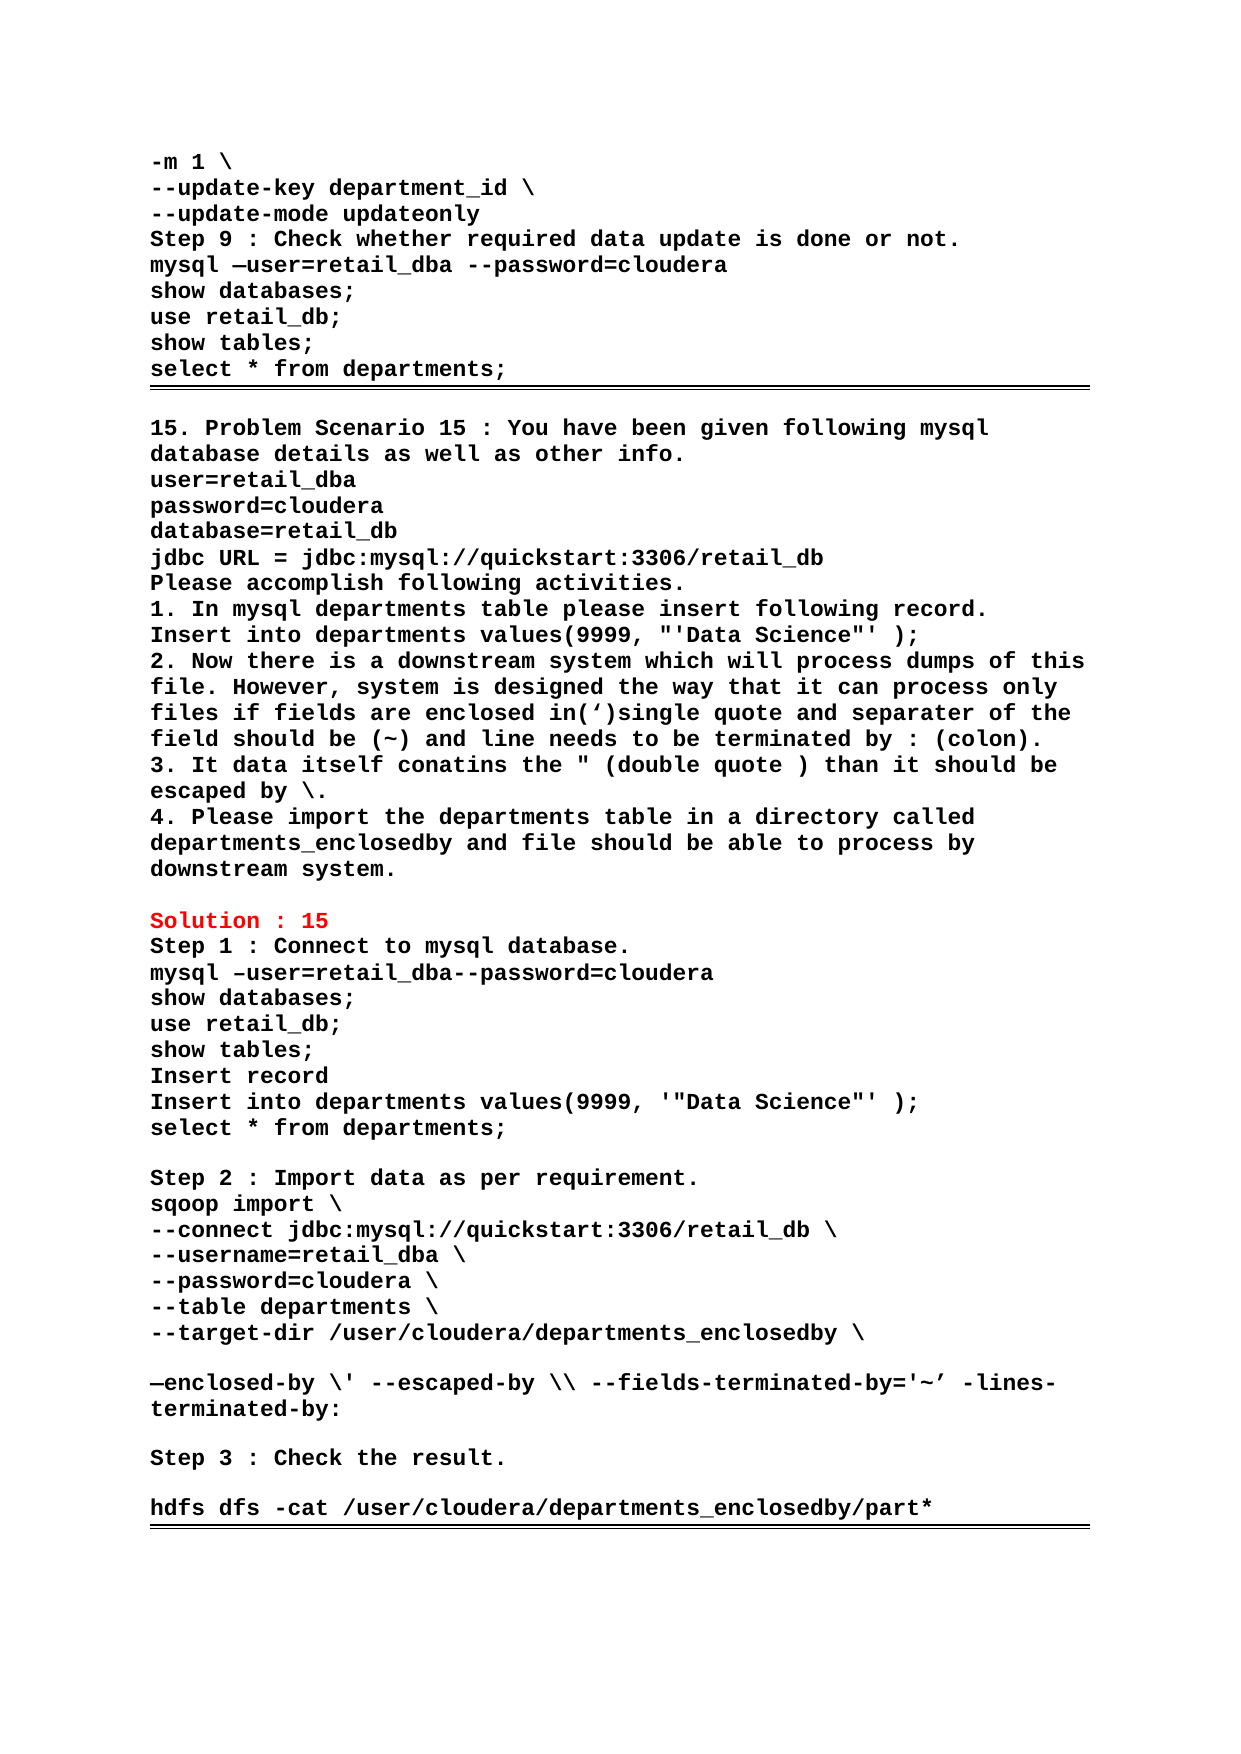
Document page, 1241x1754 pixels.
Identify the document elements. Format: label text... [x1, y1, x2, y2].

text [150, 150, 1090, 385]
text 15. Problem Scenario 15 : You have been given following mysql database details as well as other info. user=retail_dba password=cloudera database=retail_db jdbc URL = jdbc:mysql://quickstart:3306/retail_db Please accomplish following activities. 1. In mysql departments table please insert following record. Insert into departments values(9999, "'Data Science"' ); 2. Now there is a downstream system which will process dumps of this file. However, system is designed the way that it can process only files if fields are enclosed in(‘)single quote and separater of the field should be (~) and line needs to be terminated by : (colon). 3. It data itself conatins the " (double quote ) than it should be escaped by \. 4. Please import the departments table in a directory called departments_enclosedby and file should be able to process by downstream system. [150, 416, 1090, 883]
text Step 3 : Check the result. [150, 1447, 1090, 1496]
text Solution : 15 Step 1 : Connect to mysql database. mysql –user=retail_dba--password=cloudera show databases; use retail_db; show tables; Insert record Insert into departments values(9999, '"Data Science"' ); select * from departments; [150, 909, 1090, 1166]
text hdfs dfs -cat /user/cloudera/departments_enclosedby/part* [150, 1496, 1090, 1524]
text —enclosed-by \' --escaped-by \\ --fields-terminated-by='~’ -lines-terminated-by: [150, 1371, 1090, 1447]
text Step 2 : Import data as per requirement. sqoop import \ --connect jdbc:mysql://quickstart:3306/retail_db \ --username=retail_dba \ --password=cloudera \ --table departments \ --target-dir /user/cloudera/departments_enclosedby \ [150, 1166, 1090, 1371]
